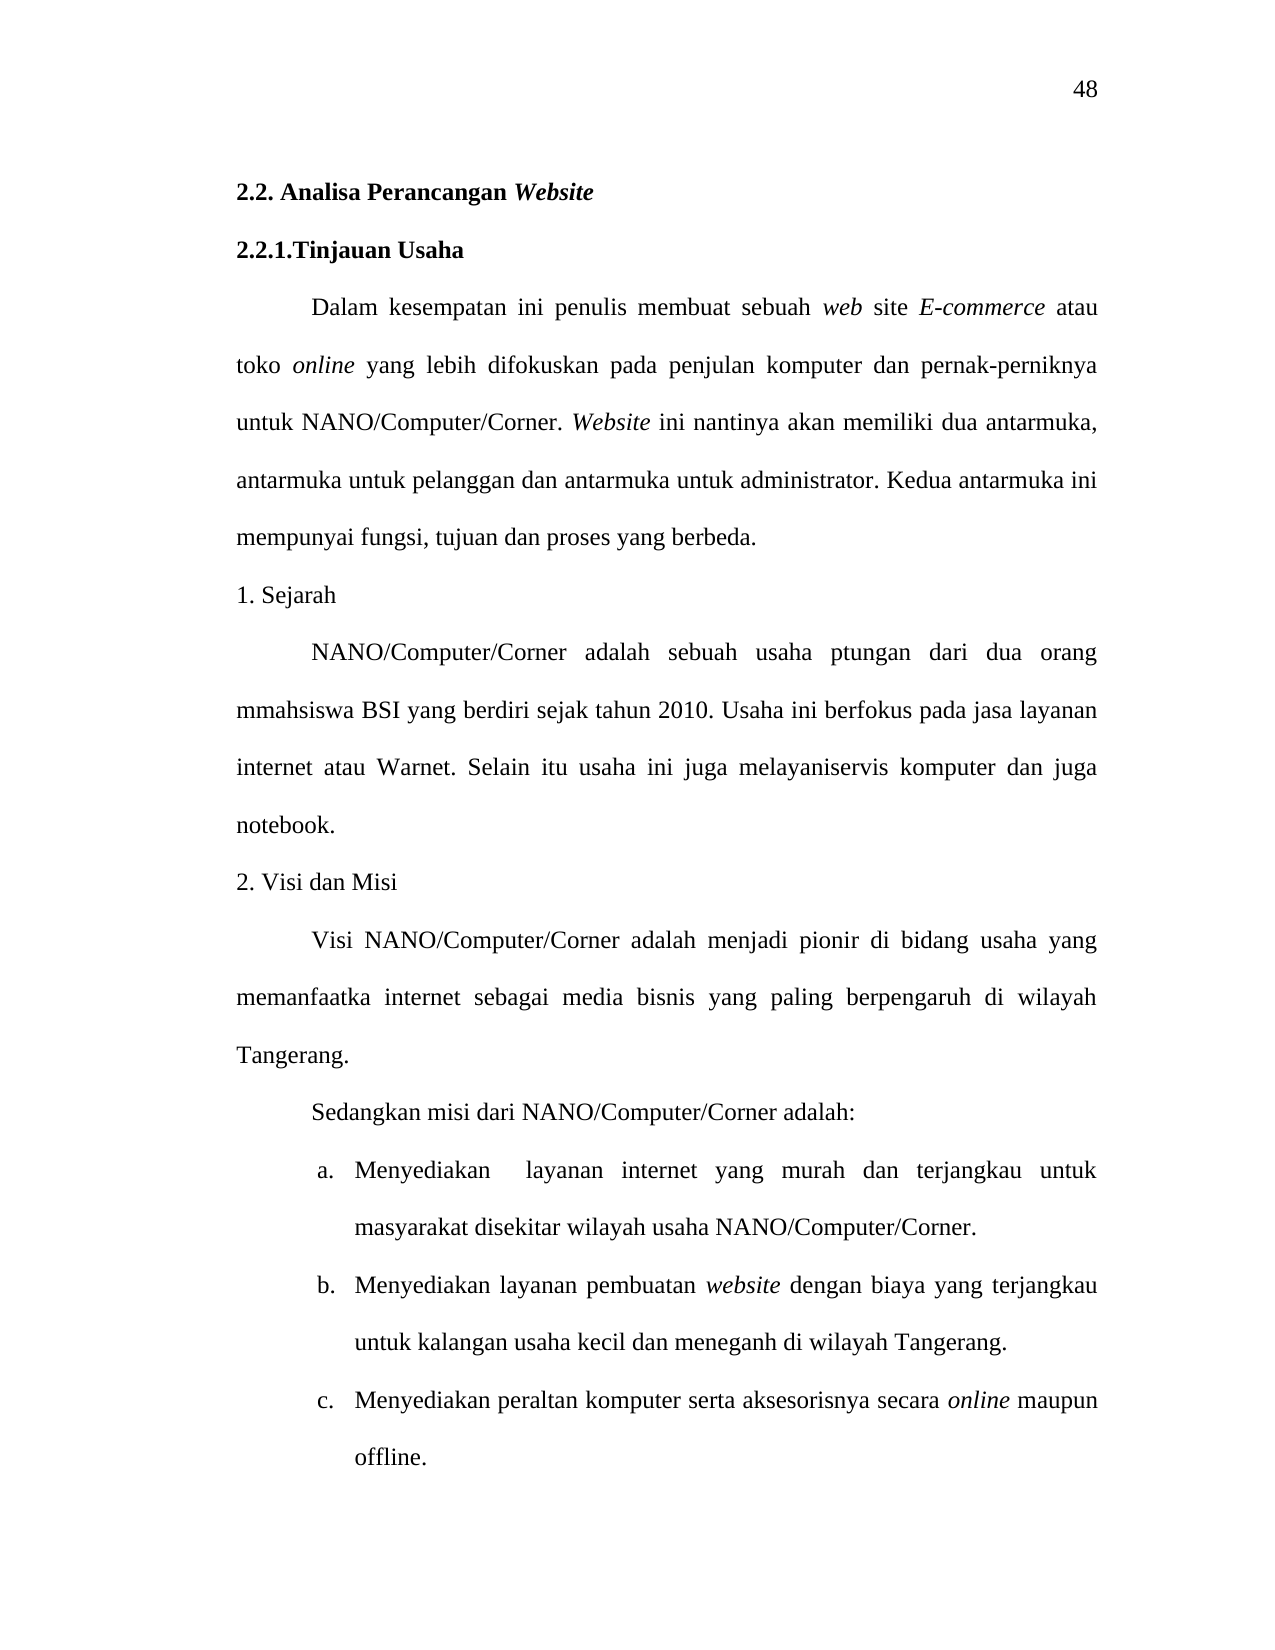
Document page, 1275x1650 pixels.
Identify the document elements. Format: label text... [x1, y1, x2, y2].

text Sedangkan misi dari NANO/Computer/Corner adalah: [236, 1097, 1098, 1126]
text NANO/Computer/Corner adalah sebuah usaha ptungan dari dua orang mmahsiswa BSI yang berdiri sejak tahun 2010. Usaha ini berfokus pada jasa layanan internet atau Warnet. Selain itu usaha ini juga melayaniservis komputer dan juga notebook. [236, 637, 1098, 838]
text 1. Sejarah [236, 580, 1098, 608]
text 2.2.1.Tinjauan Usaha [236, 235, 1098, 263]
text 2.2. Analisa Perancangan Website [236, 177, 1098, 206]
text Visi NANO/Computer/Corner adalah menjadi pionir di bidang usaha yang memanfaatka internet sebagai media bisnis yang paling berpengaruh di wilayah Tangerang. [236, 925, 1098, 1068]
list Menyediakan layanan internet yang murah dan terjangkau untuk masyarakat disekitar wilayah usaha NANO/Computer/Corner. [317, 1155, 1098, 1241]
text Dalam kesempatan ini penulis membuat sebuah web site E-commerce atau toko online yang lebih difokuskan pada penjulan komputer dan pernak-perniknya untuk NANO/Computer/Corner. Website ini nantinya akan memiliki dua antarmuka, antarmuka untuk pelanggan dan antarmuka untuk administrator. Kedua antarmuka ini mempunyai fungsi, tujuan dan proses yang berbeda. [236, 292, 1098, 551]
list Menyediakan peraltan komputer serta aksesorisnya secara online maupun offline. [317, 1385, 1098, 1471]
text 2. Visi dan Misi [236, 867, 1098, 896]
list Menyediakan layanan pembuatan website dengan biaya yang terjangkau untuk kalangan usaha kecil dan meneganh di wilayah Tangerang. [317, 1270, 1098, 1356]
